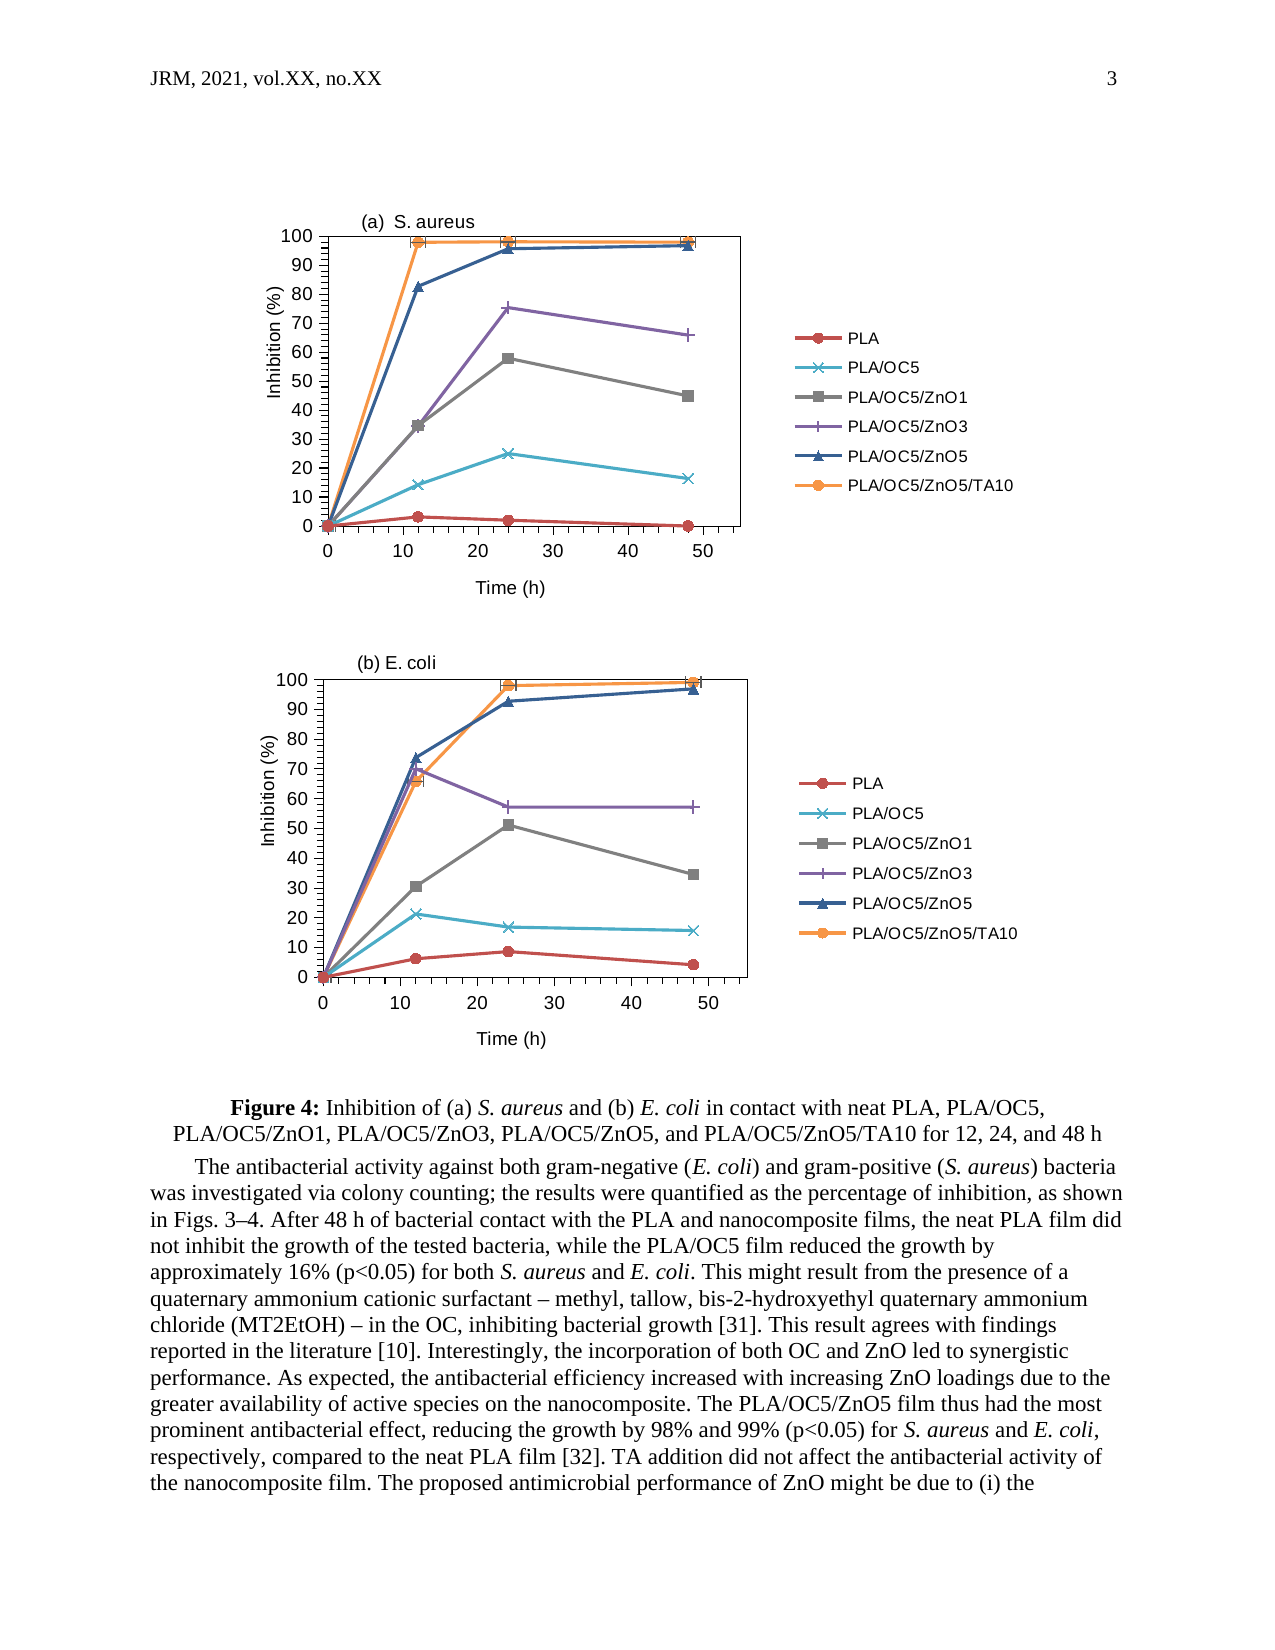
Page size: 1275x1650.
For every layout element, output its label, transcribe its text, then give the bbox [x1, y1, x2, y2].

text Figure 4: Inhibition of (a) S. aureus and (b) E. coli in contact with neat PLA, PLA/OC5, PLA/OC5/ZnO1, PLA/OC5/ZnO3, PLA/OC5/ZnO5, and PLA/OC5/ZnO5/TA10 for 12, 24, and 48 h [150, 1094, 1125, 1147]
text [150, 1153, 1125, 1496]
